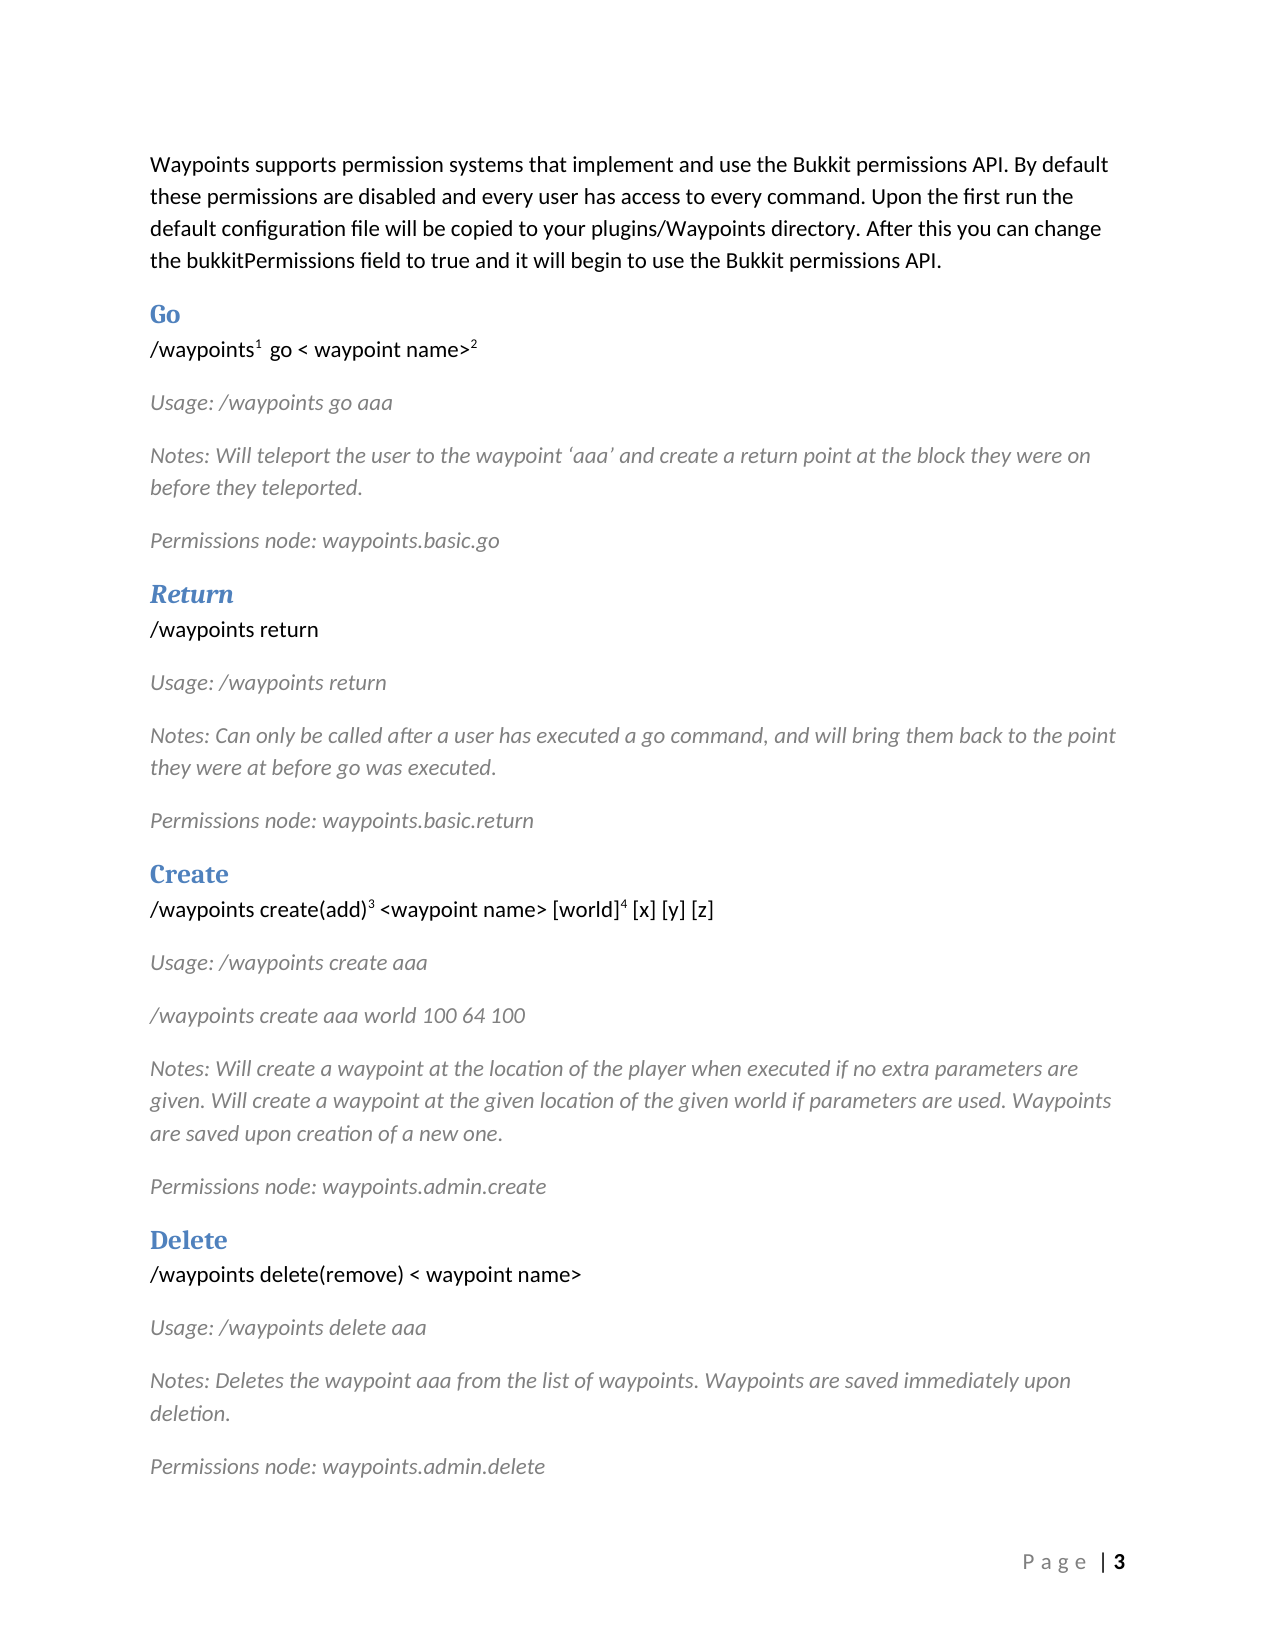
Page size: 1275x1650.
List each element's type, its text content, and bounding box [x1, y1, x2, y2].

text Notes: Will teleport the user to the waypoint ‘aaa’ and create a return point at the block they were on before they teleported. [150, 441, 1125, 502]
text /waypoints create aaa world 100 64 100 [150, 1001, 1125, 1029]
text Permissions node: waypoints.admin.create [150, 1172, 1125, 1200]
text /waypoints delete(remove) < waypoint name> [150, 1261, 1125, 1288]
subtitle Create [150, 859, 1125, 891]
text /waypoints return [150, 615, 1125, 643]
text Usage: /waypoints delete aaa [150, 1313, 1125, 1342]
subtitle Go [150, 299, 1125, 331]
text Usage: /waypoints return [150, 668, 1125, 696]
subtitle Return [150, 579, 1125, 611]
text Waypoints supports permission systems that implement and use the Bukkit permissions API. By default these permissions are disabled and every user has access to every command. Upon the first run the default configuration file will be copied to your plugins/Waypoints directory. After this you can change the bukkitPermissions field to true and it will begin to use the Bukkit permissions API. [150, 150, 1125, 274]
text Notes: Can only be called after a user has executed a go command, and will bring them back to the point they were at before go was executed. [150, 721, 1125, 782]
text /waypoints1 go < waypoint name>2 [150, 335, 1125, 363]
text /waypoints create(add)3 <waypoint name> [world]4 [x] [y] [z] [150, 895, 1125, 923]
text Usage: /waypoints go aaa [150, 388, 1125, 416]
text Usage: /waypoints create aaa [150, 948, 1125, 976]
text Permissions node: waypoints.basic.go [150, 527, 1125, 554]
text Permissions node: waypoints.basic.return [150, 807, 1125, 834]
text Permissions node: waypoints.admin.delete [150, 1452, 1125, 1480]
text Notes: Will create a waypoint at the location of the player when executed if no extra parameters are given. Will create a waypoint at the given location of the given world if parameters are used. Waypoints are saved upon creation of a new one. [150, 1054, 1125, 1147]
subtitle Delete [150, 1225, 1125, 1256]
text Notes: Deletes the waypoint aaa from the list of waypoints. Waypoints are saved immediately upon deletion. [150, 1367, 1125, 1427]
